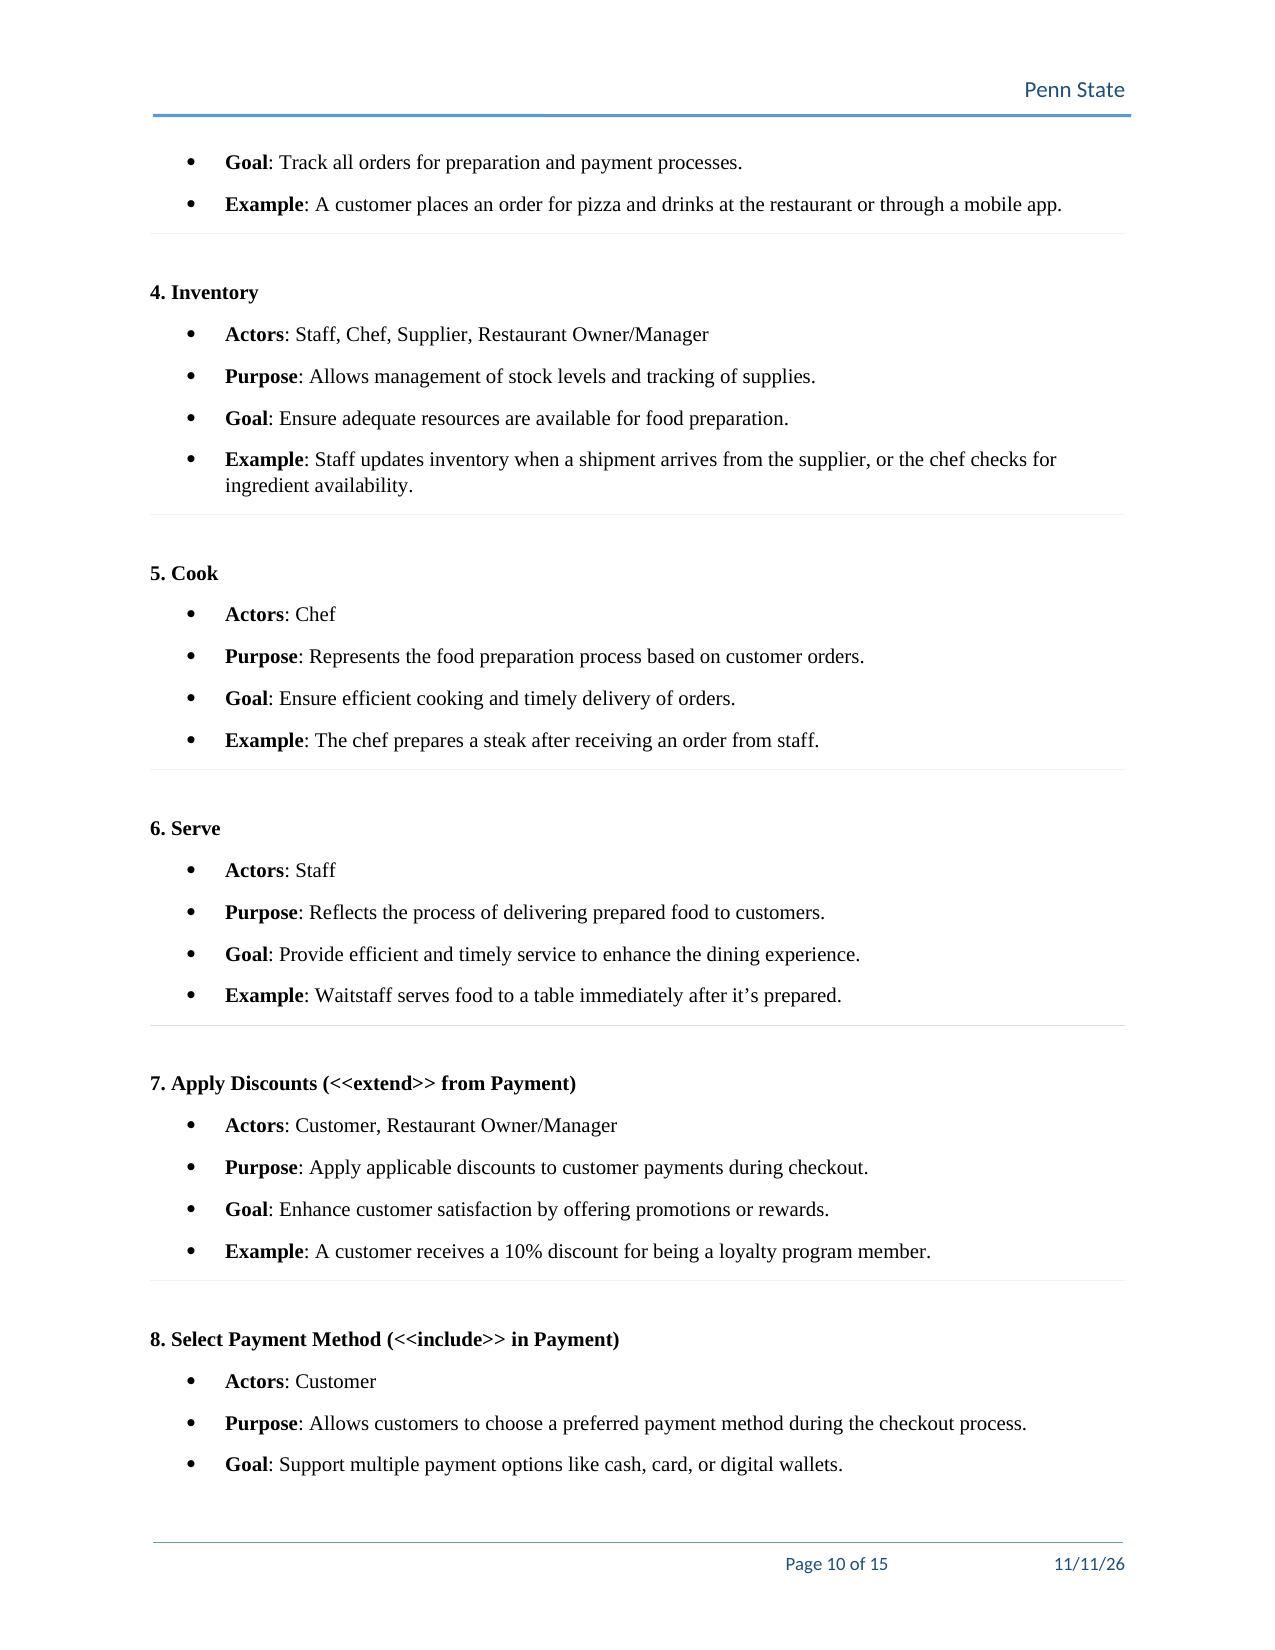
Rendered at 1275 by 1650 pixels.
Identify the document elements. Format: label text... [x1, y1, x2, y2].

list Goal: Support multiple payment options like cash, card, or digital wallets. [187, 1452, 1125, 1476]
list Goal: Ensure efficient cooking and timely delivery of orders. [187, 686, 1125, 710]
list Purpose: Reflects the process of delivering prepared food to customers. [187, 899, 1125, 924]
text 7. Apply Discounts (<<extend>> from Payment) [150, 1071, 1125, 1095]
list Purpose: Apply applicable discounts to customer payments during checkout. [187, 1155, 1125, 1179]
list Actors: Chef [187, 602, 1125, 626]
list Example: A customer places an order for pizza and drinks at the restaurant or through a mobile app. [187, 192, 1125, 216]
list Example: Waitstaff serves food to a table immediately after it’s prepared. [187, 983, 1125, 1007]
list Example: The chef prepares a steak after receiving an order from staff. [187, 728, 1125, 752]
text 6. Serve [150, 816, 1125, 840]
text 8. Select Payment Method (<<include>> in Payment) [150, 1327, 1125, 1351]
list Goal: Provide efficient and timely service to enhance the dining experience. [187, 941, 1125, 966]
list Example: A customer receives a 10% discount for being a loyalty program member. [187, 1239, 1125, 1263]
list Actors: Staff [187, 858, 1125, 882]
list Actors: Customer, Restaurant Owner/Manager [187, 1113, 1125, 1137]
list Example: Staff updates inventory when a shipment arrives from the supplier, or the chef checks for ingredient availability. [187, 447, 1125, 497]
list Goal: Enhance customer satisfaction by offering promotions or rewards. [187, 1197, 1125, 1221]
text 4. Inventory [150, 280, 1125, 304]
list Actors: Customer [187, 1368, 1125, 1393]
list Purpose: Represents the food preparation process based on customer orders. [187, 644, 1125, 668]
list Goal: Track all orders for preparation and payment processes. [187, 150, 1125, 174]
list Purpose: Allows customers to choose a preferred payment method during the checkout process. [187, 1410, 1125, 1434]
text 5. Cook [150, 560, 1125, 584]
list Purpose: Allows management of stock levels and tracking of supplies. [187, 363, 1125, 388]
list Actors: Staff, Chef, Supplier, Restaurant Owner/Manager [187, 322, 1125, 346]
list Goal: Ensure adequate resources are available for food preparation. [187, 405, 1125, 429]
